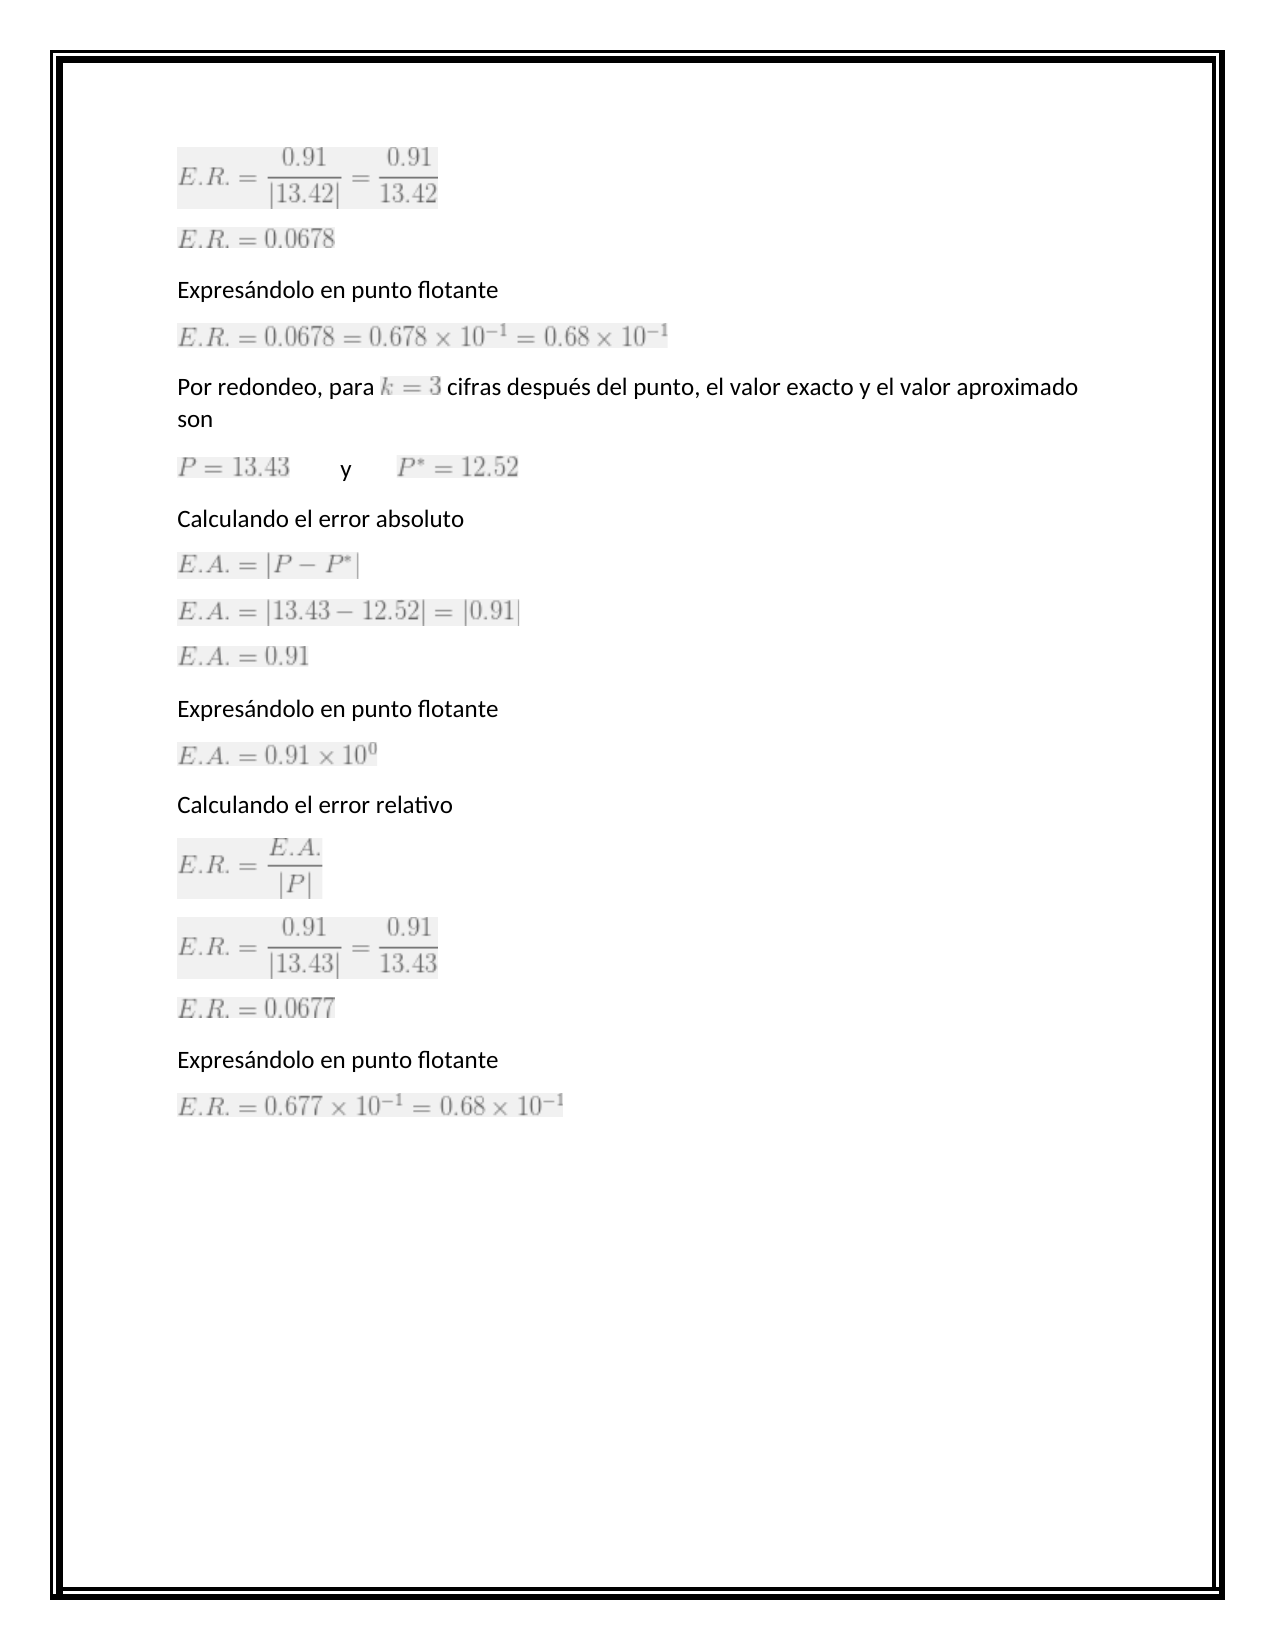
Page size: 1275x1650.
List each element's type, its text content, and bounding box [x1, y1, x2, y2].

picture [177, 1093, 563, 1117]
picture [177, 742, 378, 766]
picture [177, 838, 323, 899]
text Expresándolo en punto flotante [177, 274, 1098, 305]
picture [177, 917, 438, 979]
picture [380, 376, 442, 395]
picture [177, 457, 290, 478]
text y [177, 453, 1098, 484]
text Calculando el error absoluto [177, 503, 1098, 533]
text Expresándolo en punto flotante [177, 693, 1098, 723]
picture [177, 323, 668, 348]
picture [396, 455, 519, 478]
text Por redondeo, para cifras después del punto, el valor exacto y el valor aproximado son [177, 371, 1098, 434]
picture [177, 646, 309, 667]
picture [177, 147, 438, 209]
picture [177, 997, 335, 1018]
picture [177, 552, 359, 579]
text Expresándolo en punto flotante [177, 1044, 1098, 1074]
text Calculando el error relativo [177, 789, 1098, 820]
picture [177, 599, 520, 626]
picture [177, 227, 335, 248]
